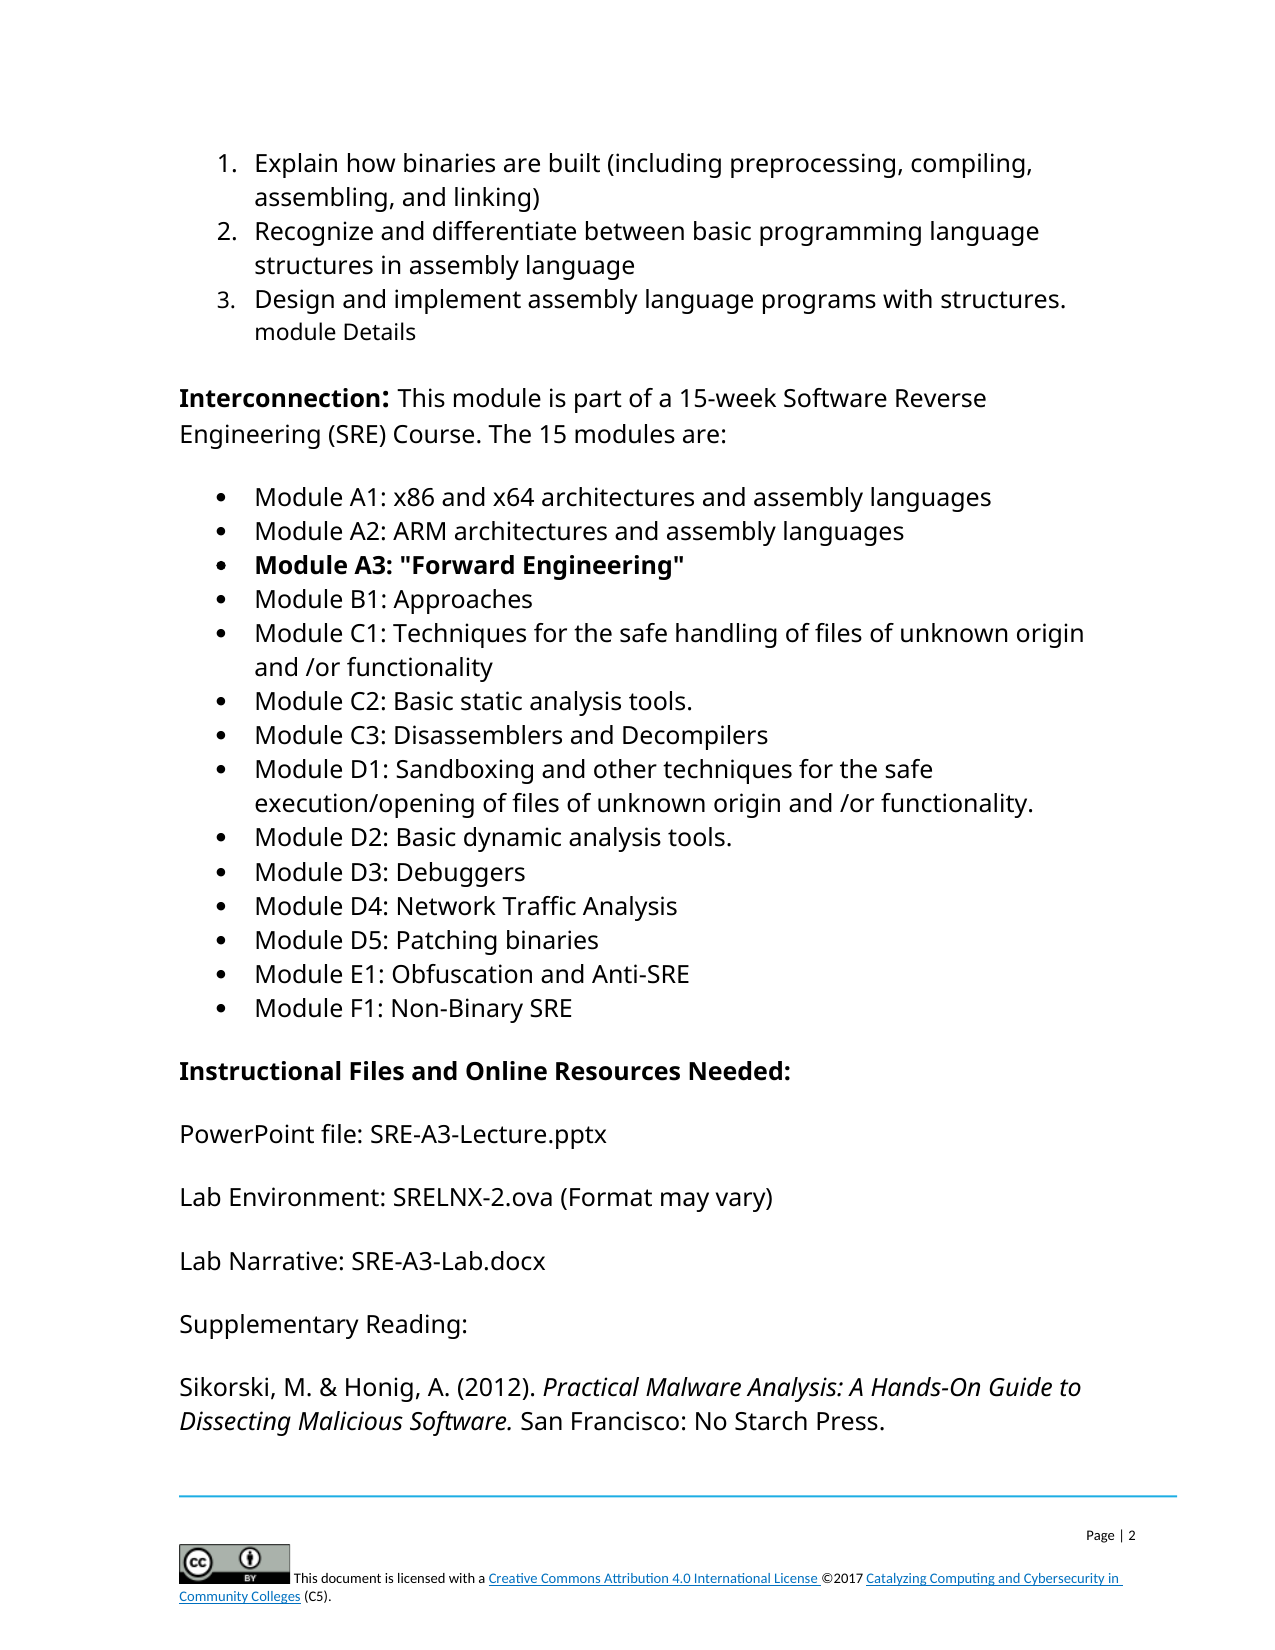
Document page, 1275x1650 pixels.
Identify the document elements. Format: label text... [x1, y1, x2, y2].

list Module C1: Techniques for the safe handling of files of unknown origin and /or functionality [217, 616, 1135, 684]
list Recognize and differentiate between basic programming language structures in assembly language [217, 214, 1135, 282]
list Explain how binaries are built (including preprocessing, compiling, assembling, and linking) [217, 146, 1135, 214]
text Instructional Files and Online Resources Needed: [179, 1054, 1135, 1088]
list Module D4: Network Traffic Analysis [217, 888, 1135, 922]
list Module D5: Patching binaries [217, 922, 1135, 956]
list Module B1: Approaches [217, 582, 1135, 616]
text Lab Narrative: SRE-A3-Lab.docx [179, 1243, 1135, 1277]
list Design and implement assembly language programs with structures. module Details [217, 282, 1135, 347]
list Module A2: ARM architectures and assembly languages [217, 513, 1135, 548]
list Module D3: Debuggers [217, 854, 1135, 888]
list Module D2: Basic dynamic analysis tools. [217, 820, 1135, 854]
list Module C3: Disassemblers and Decompilers [217, 718, 1135, 752]
text Sikorski, M. & Honig, A. (2012). Practical Malware Analysis: A Hands-On Guide to Dissecting Malicious Software. San Francisco: No Starch Press. [179, 1370, 1135, 1438]
picture [179, 1544, 291, 1584]
list Module F1: Non-Binary SRE [217, 990, 1135, 1024]
list Module E1: Obfuscation and Anti-SRE [217, 956, 1135, 990]
list Module C2: Basic static analysis tools. [217, 684, 1135, 718]
list Module A3: "Forward Engineering" [217, 548, 1135, 582]
text Supplementary Reading: [179, 1307, 1135, 1341]
text PowerPoint file: SRE-A3-Lecture.pptx [179, 1117, 1135, 1151]
text Interconnection: This module is part of a 15-week Software Reverse Engineering (SRE) Course. The 15 modules are: [179, 377, 1135, 450]
list Module D1: Sandboxing and other techniques for the safe execution/opening of files of unknown origin and /or functionality. [217, 752, 1135, 820]
text Lab Environment: SRELNX-2.ova (Format may vary) [179, 1180, 1135, 1214]
list Module A1: x86 and x64 architectures and assembly languages [217, 479, 1135, 513]
